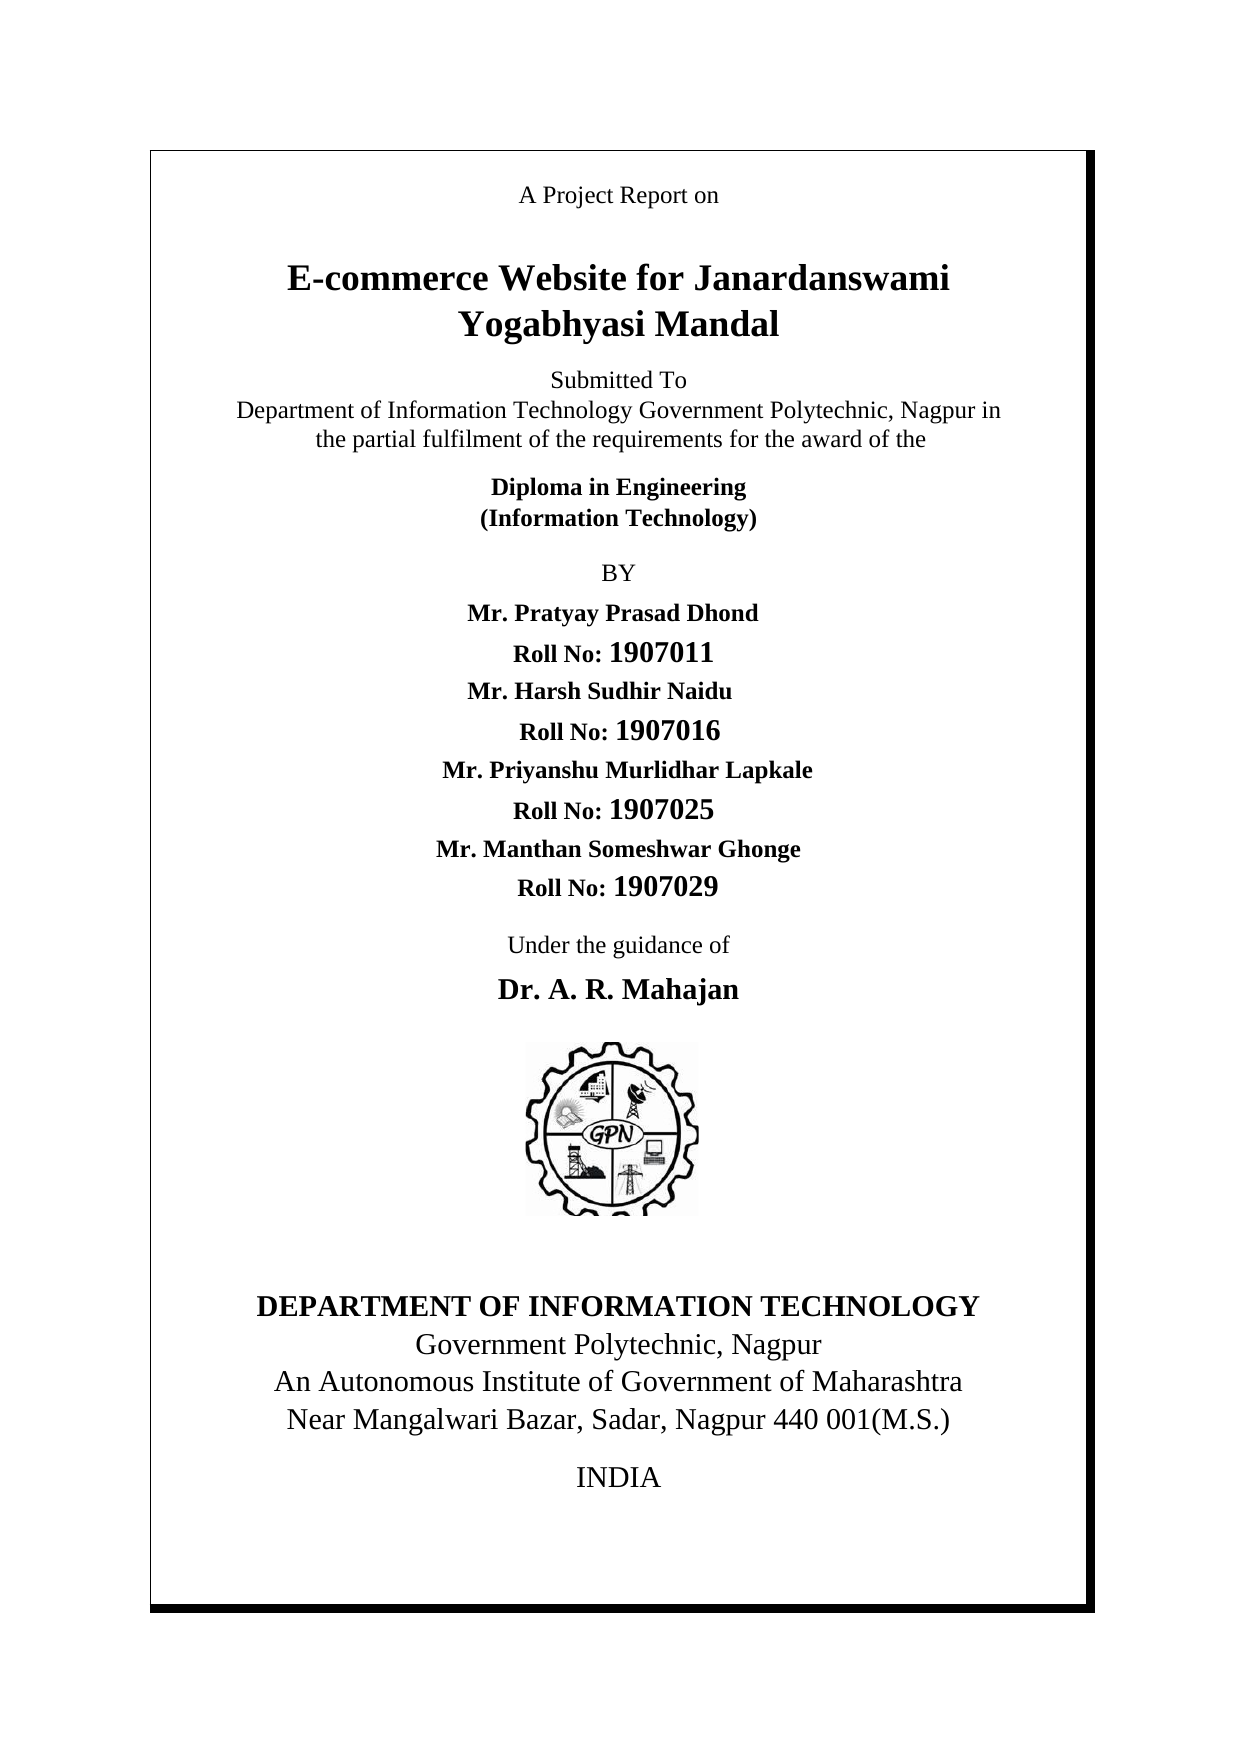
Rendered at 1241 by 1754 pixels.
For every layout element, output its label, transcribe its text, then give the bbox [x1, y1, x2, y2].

picture [525, 1042, 699, 1216]
table_header A Project Report on E-commerce Website for Janardanswami Yogabhyasi Mandal Submitted To Department of Information Technology Government Polytechnic, Nagpur in the partial fulfilment of the requirements for the award of the Diploma in Engineering (Information Technology) BY Mr. Pratyay Prasad Dhond Roll No: 1907011 Mr. Harsh Sudhir Naidu Roll No: 1907016 Mr. Priyanshu Murlidhar Lapkale Roll No: 1907025 Mr. Manthan Someshwar Ghonge Roll No: 1907029 Under the guidance of Dr. A. R. Mahajan DEPARTMENT OF INFORMATION TECHNOLOGY Government Polytechnic, Nagpur An Autonomous Institute of Government of Maharashtra Near Mangalwari Bazar, Sadar, Nagpur 440 001(M.S.) INDIA [151, 151, 1086, 1604]
